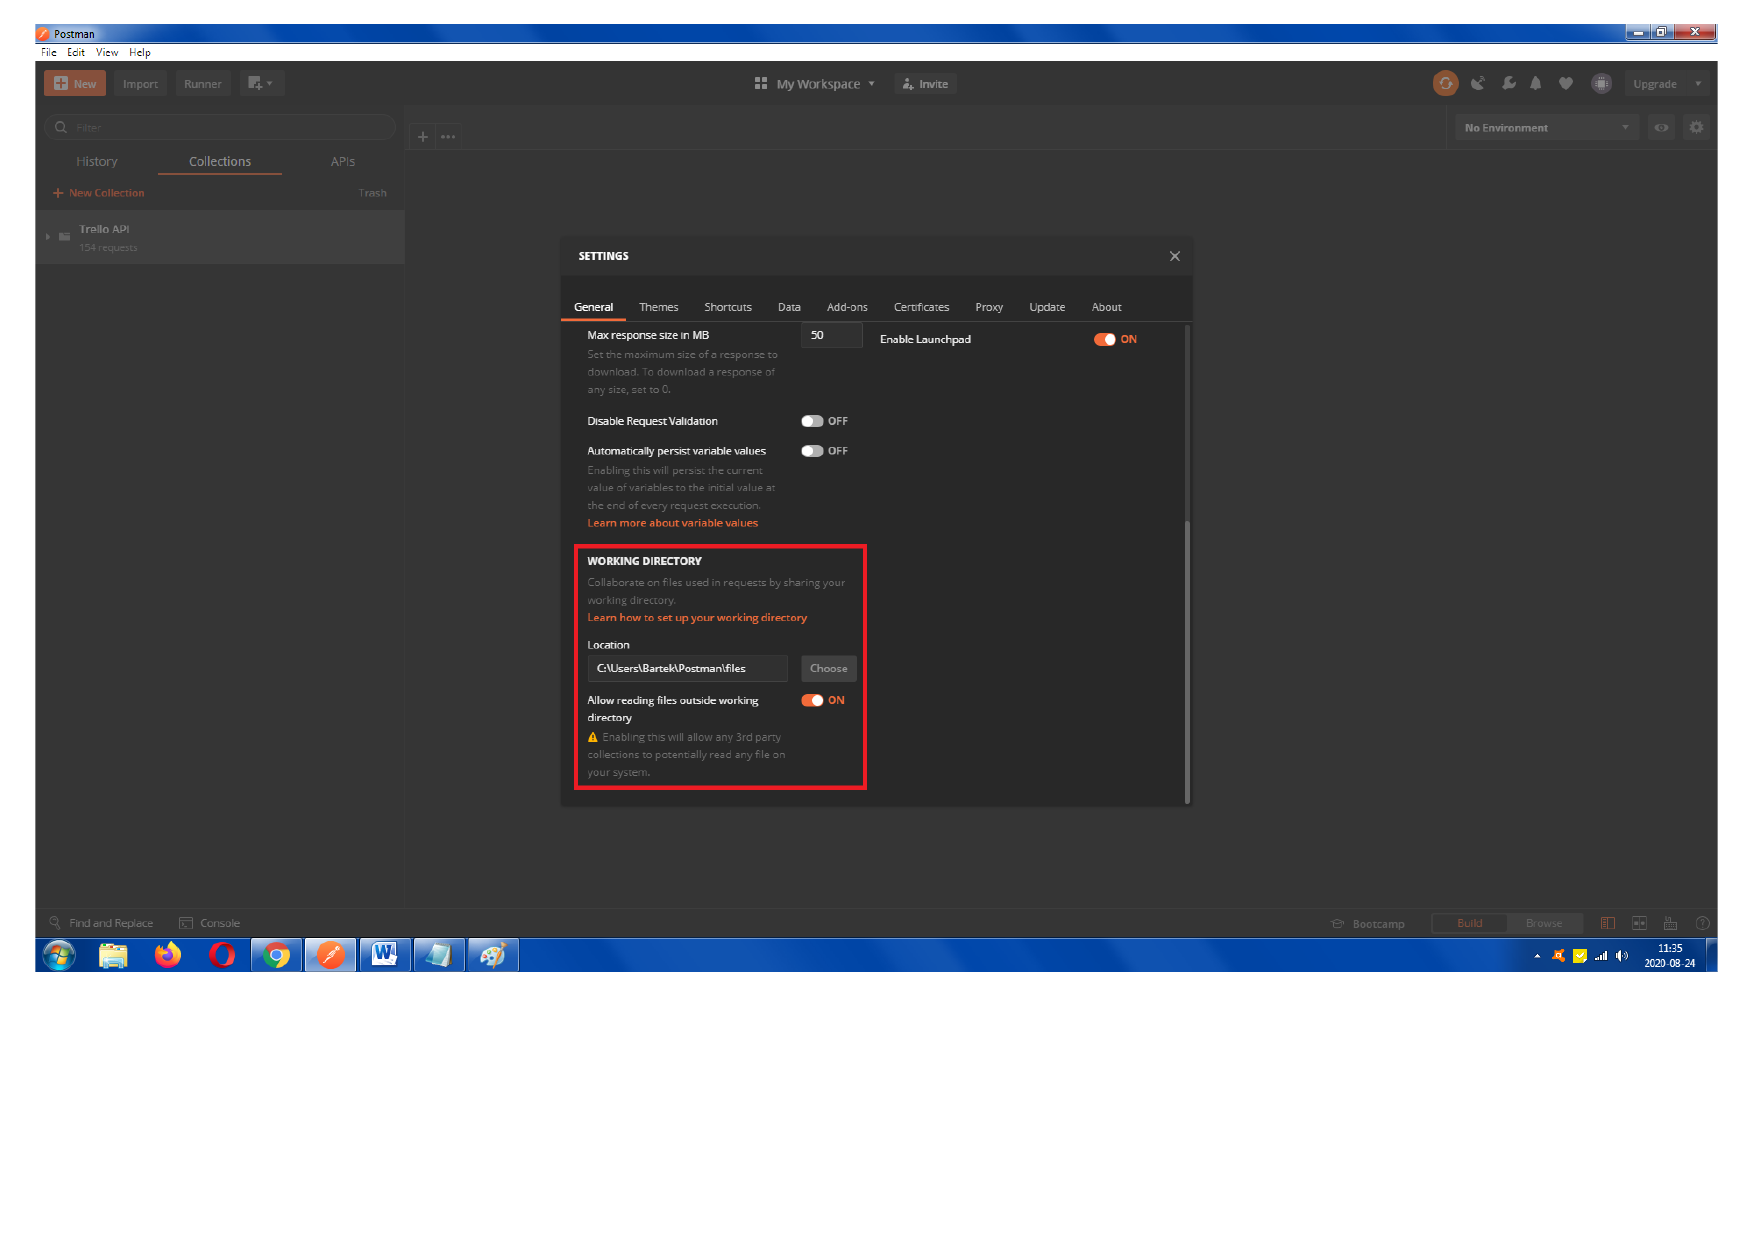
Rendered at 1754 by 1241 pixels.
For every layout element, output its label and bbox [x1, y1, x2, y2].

picture [35, 24, 1718, 972]
